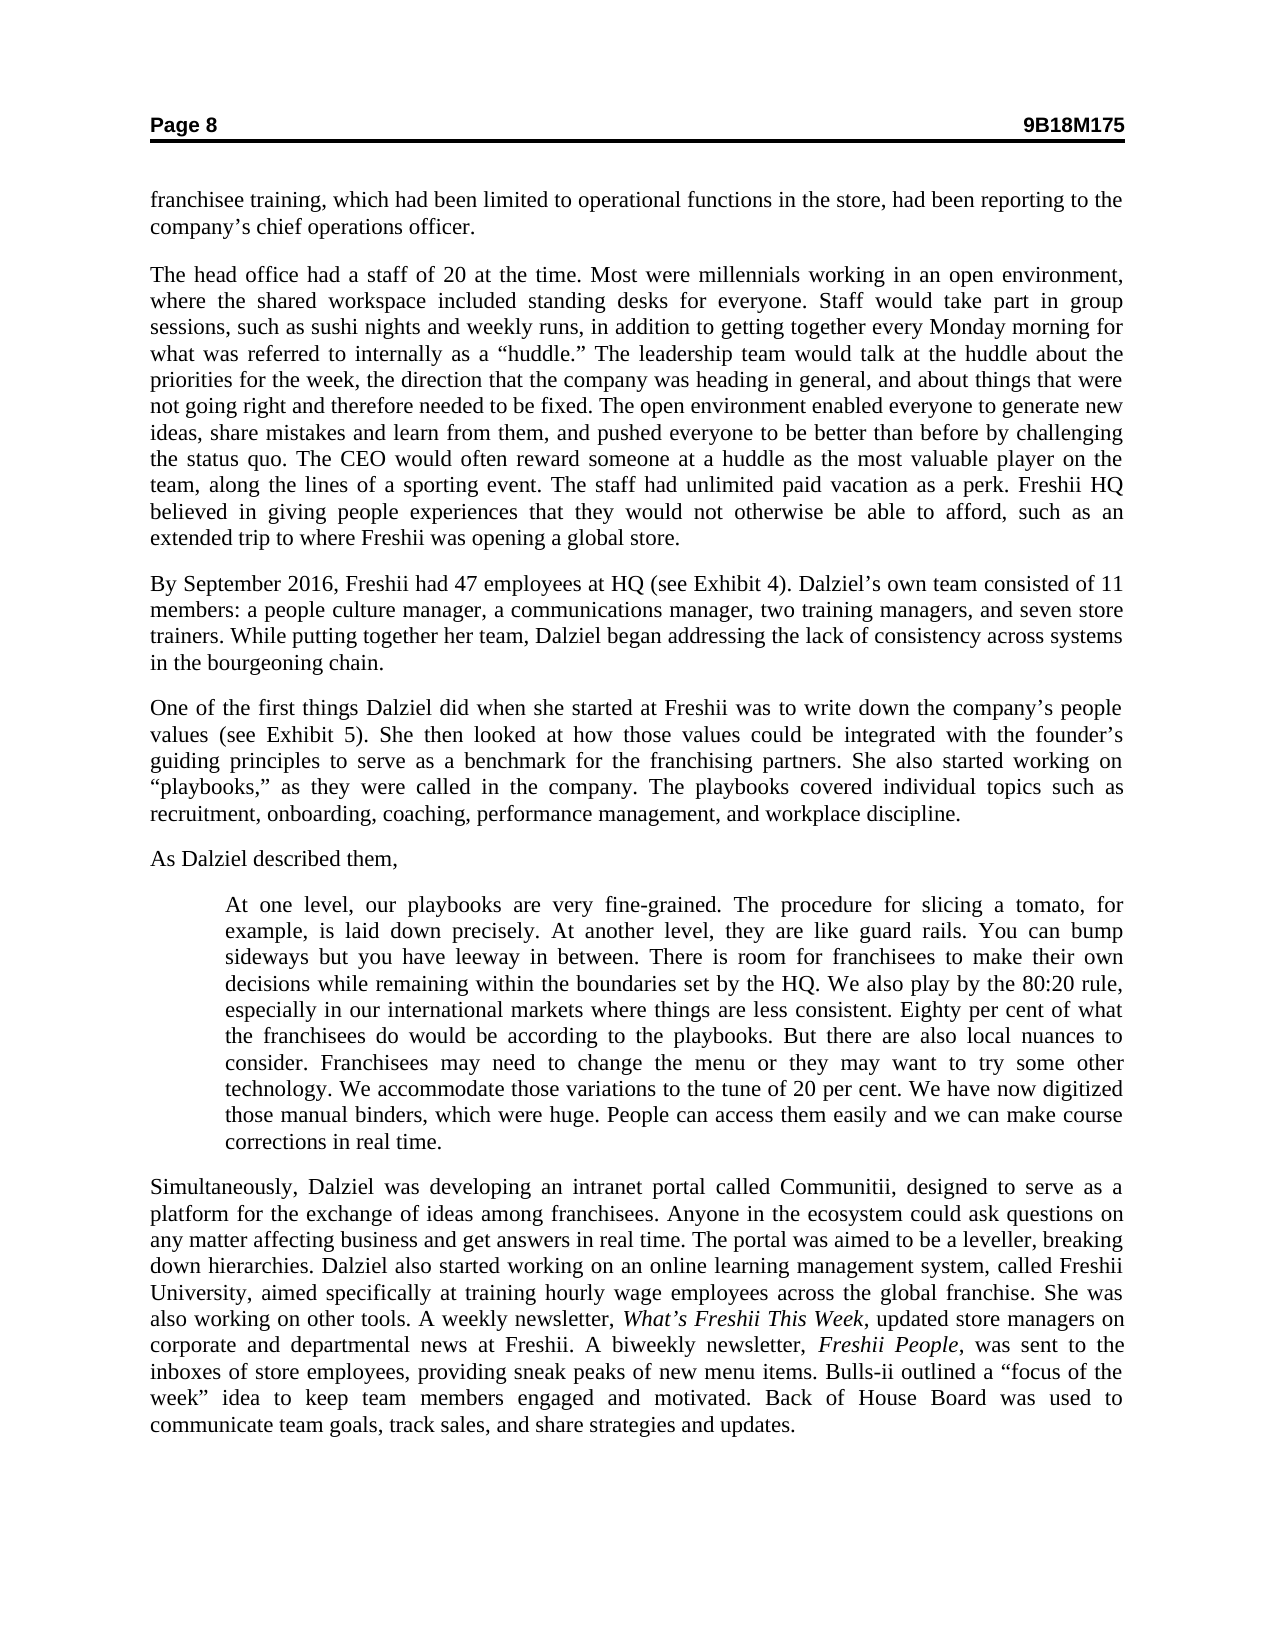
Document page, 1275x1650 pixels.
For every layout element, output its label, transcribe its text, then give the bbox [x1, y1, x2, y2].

text By September 2016, Freshii had 47 employees at HQ (see Exhibit 4). Dalziel’s own team consisted of 11 members: a people culture manager, a communications manager, two training managers, and seven store trainers. While putting together her team, Dalziel began addressing the lack of consistency across systems in the bourgeoning chain. [150, 570, 1125, 675]
text As Dalziel described them, [150, 845, 1125, 872]
text The head office had a staff of 20 at the time. Most were millennials working in an open environment, where the shared workspace included standing desks for everyone. Staff would take part in group sessions, such as sushi nights and weekly runs, in addition to getting together every Monday morning for what was referred to internally as a “huddle.” The leadership team would talk at the huddle about the priorities for the week, the direction that the company was heading in general, and about things that were not going right and therefore needed to be fixed. The open environment enabled everyone to generate new ideas, share mistakes and learn from them, and pushed everyone to be better than before by challenging the status quo. The CEO would often reward someone at a huddle as the most valuable player on the team, along the lines of a sporting event. The staff had unlimited paid vacation as a perk. Freshii HQ believed in giving people experiences that they would not otherwise be able to afford, such as an extended trip to where Freshii was opening a global store. [150, 261, 1125, 551]
text One of the first things Dalziel did when she started at Freshii was to write down the company’s people values (see Exhibit 5). She then looked at how those values could be integrated with the founder’s guiding principles to serve as a benchmark for the franchising partners. She also started working on “playbooks,” as they were called in the company. The playbooks covered individual topics such as recruitment, onboarding, coaching, performance management, and workplace discipline. [150, 694, 1125, 826]
text Simultaneously, Dalziel was developing an intranet portal called Communitii, designed to serve as a platform for the exchange of ideas among franchisees. Anyone in the ecosystem could ask questions on any matter affecting business and get answers in real time. The portal was aimed to be a leveller, breaking down hierarchies. Dalziel also started working on an online learning management system, called Freshii University, aimed specifically at training hourly wage employees across the global franchise. She was also working on other tools. A weekly newsletter, What’s Freshii This Week, updated store managers on corporate and departmental news at Freshii. A biweekly newsletter, Freshii People, was sent to the inboxes of store employees, providing sneak peaks of new menu items. Bulls-ii outlined a “focus of the week” idea to keep team members engaged and motivated. Back of House Board was used to communicate team goals, track sales, and share strategies and updates. [150, 1173, 1125, 1437]
text At one level, our playbooks are very fine-grained. The procedure for slicing a tomato, for example, is laid down precisely. At another level, they are like guard rails. You can bump sideways but you have leeway in between. There is room for franchisees to make their own decisions while remaining within the boundaries set by the HQ. We also play by the 80:20 rule, especially in our international markets where things are less consistent. Eighty per cent of what the franchisees do would be according to the playbooks. But there are also local nuances to consider. Franchisees may need to change the menu or they may want to try some other technology. We accommodate those variations to the tune of 20 per cent. We have now digitized those manual binders, which were huge. People can access them easily and we can make course corrections in real time. [225, 891, 1125, 1154]
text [150, 186, 1125, 239]
